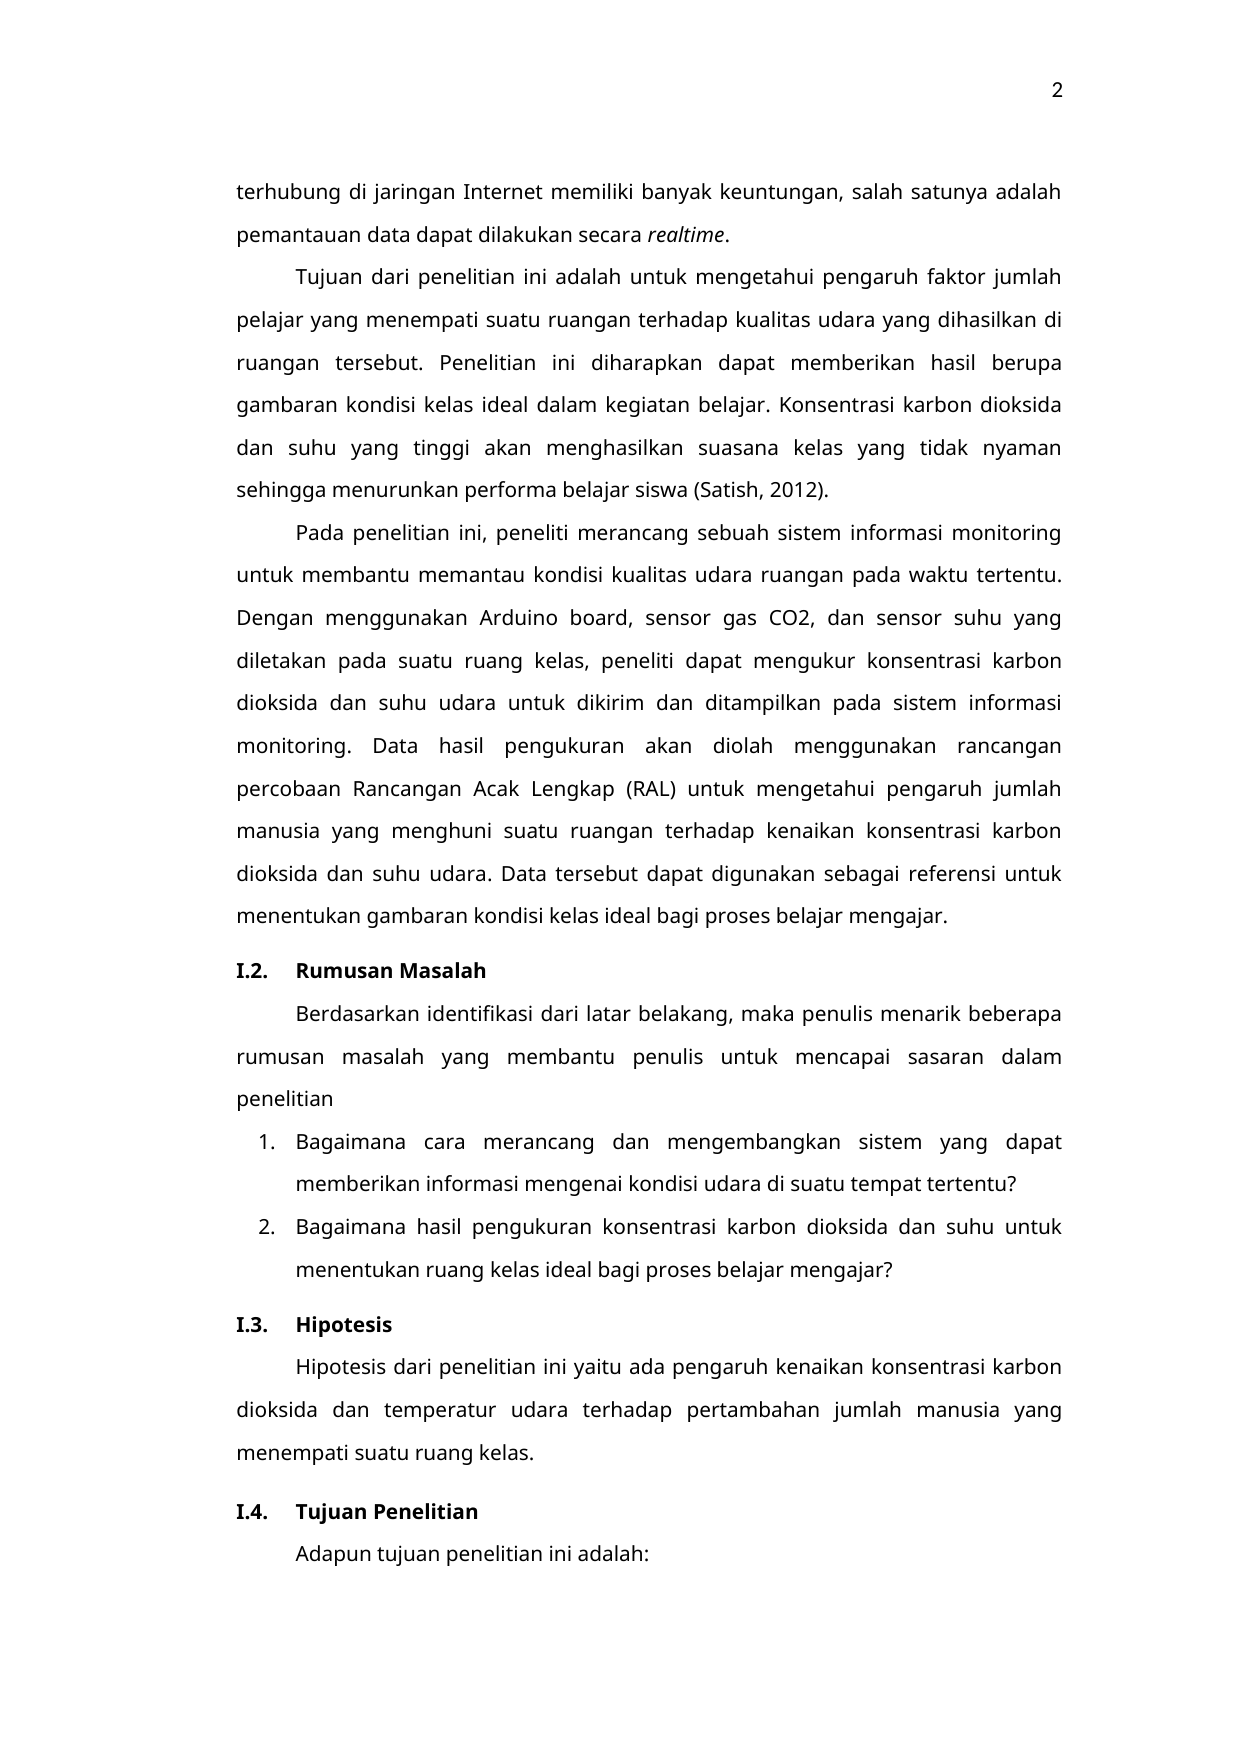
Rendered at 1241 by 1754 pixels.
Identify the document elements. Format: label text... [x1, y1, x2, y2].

list Bagaimana hasil pengukuran konsentrasi karbon dioksida dan suhu untuk menentukan ruang kelas ideal bagi proses belajar mengajar? [258, 1212, 1063, 1283]
text Pada penelitian ini, peneliti merancang sebuah sistem informasi monitoring untuk membantu memantau kondisi kualitas udara ruangan pada waktu tertentu. Dengan menggunakan Arduino board, sensor gas CO2, dan sensor suhu yang diletakan pada suatu ruang kelas, peneliti dapat mengukur konsentrasi karbon dioksida dan suhu udara untuk dikirim dan ditampilkan pada sistem informasi monitoring. Data hasil pengukuran akan diolah menggunakan rancangan percobaan Rancangan Acak Lengkap (RAL) untuk mengetahui pengaruh jumlah manusia yang menghuni suatu ruangan terhadap kenaikan konsentrasi karbon dioksida dan suhu udara. Data tersebut dapat digunakan sebagai referensi untuk menentukan gambaran kondisi kelas ideal bagi proses belajar mengajar. [236, 518, 1063, 930]
text terhubung di jaringan Internet memiliki banyak keuntungan, salah satunya adalah pemantauan data dapat dilakukan secara realtime. [236, 177, 1063, 248]
text Tujuan dari penelitian ini adalah untuk mengetahui pengaruh faktor jumlah pelajar yang menempati suatu ruangan terhadap kualitas udara yang dihasilkan di ruangan tersebut. Penelitian ini diharapkan dapat memberikan hasil berupa gambaran kondisi kelas ideal dalam kegiatan belajar. Konsentrasi karbon dioksida dan suhu yang tinggi akan menghasilkan suasana kelas yang tidak nyaman sehingga menurunkan performa belajar siswa (Satish, 2012). [236, 262, 1063, 504]
list Bagaimana cara merancang dan mengembangkan sistem yang dapat memberikan informasi mengenai kondisi udara di suatu tempat tertentu? [258, 1127, 1063, 1198]
subtitle Tujuan Penelitian [236, 1497, 1063, 1525]
subtitle Hipotesis [236, 1310, 1063, 1338]
text Hipotesis dari penelitian ini yaitu ada pengaruh kenaikan konsentrasi karbon dioksida dan temperatur udara terhadap pertambahan jumlah manusia yang menempati suatu ruang kelas. [236, 1352, 1063, 1466]
subtitle Rumusan Masalah [236, 957, 1063, 985]
text Adapun tujuan penelitian ini adalah: [236, 1539, 1063, 1568]
text Berdasarkan identifikasi dari latar belakang, maka penulis menarik beberapa rumusan masalah yang membantu penulis untuk mencapai sasaran dalam penelitian [236, 999, 1063, 1113]
